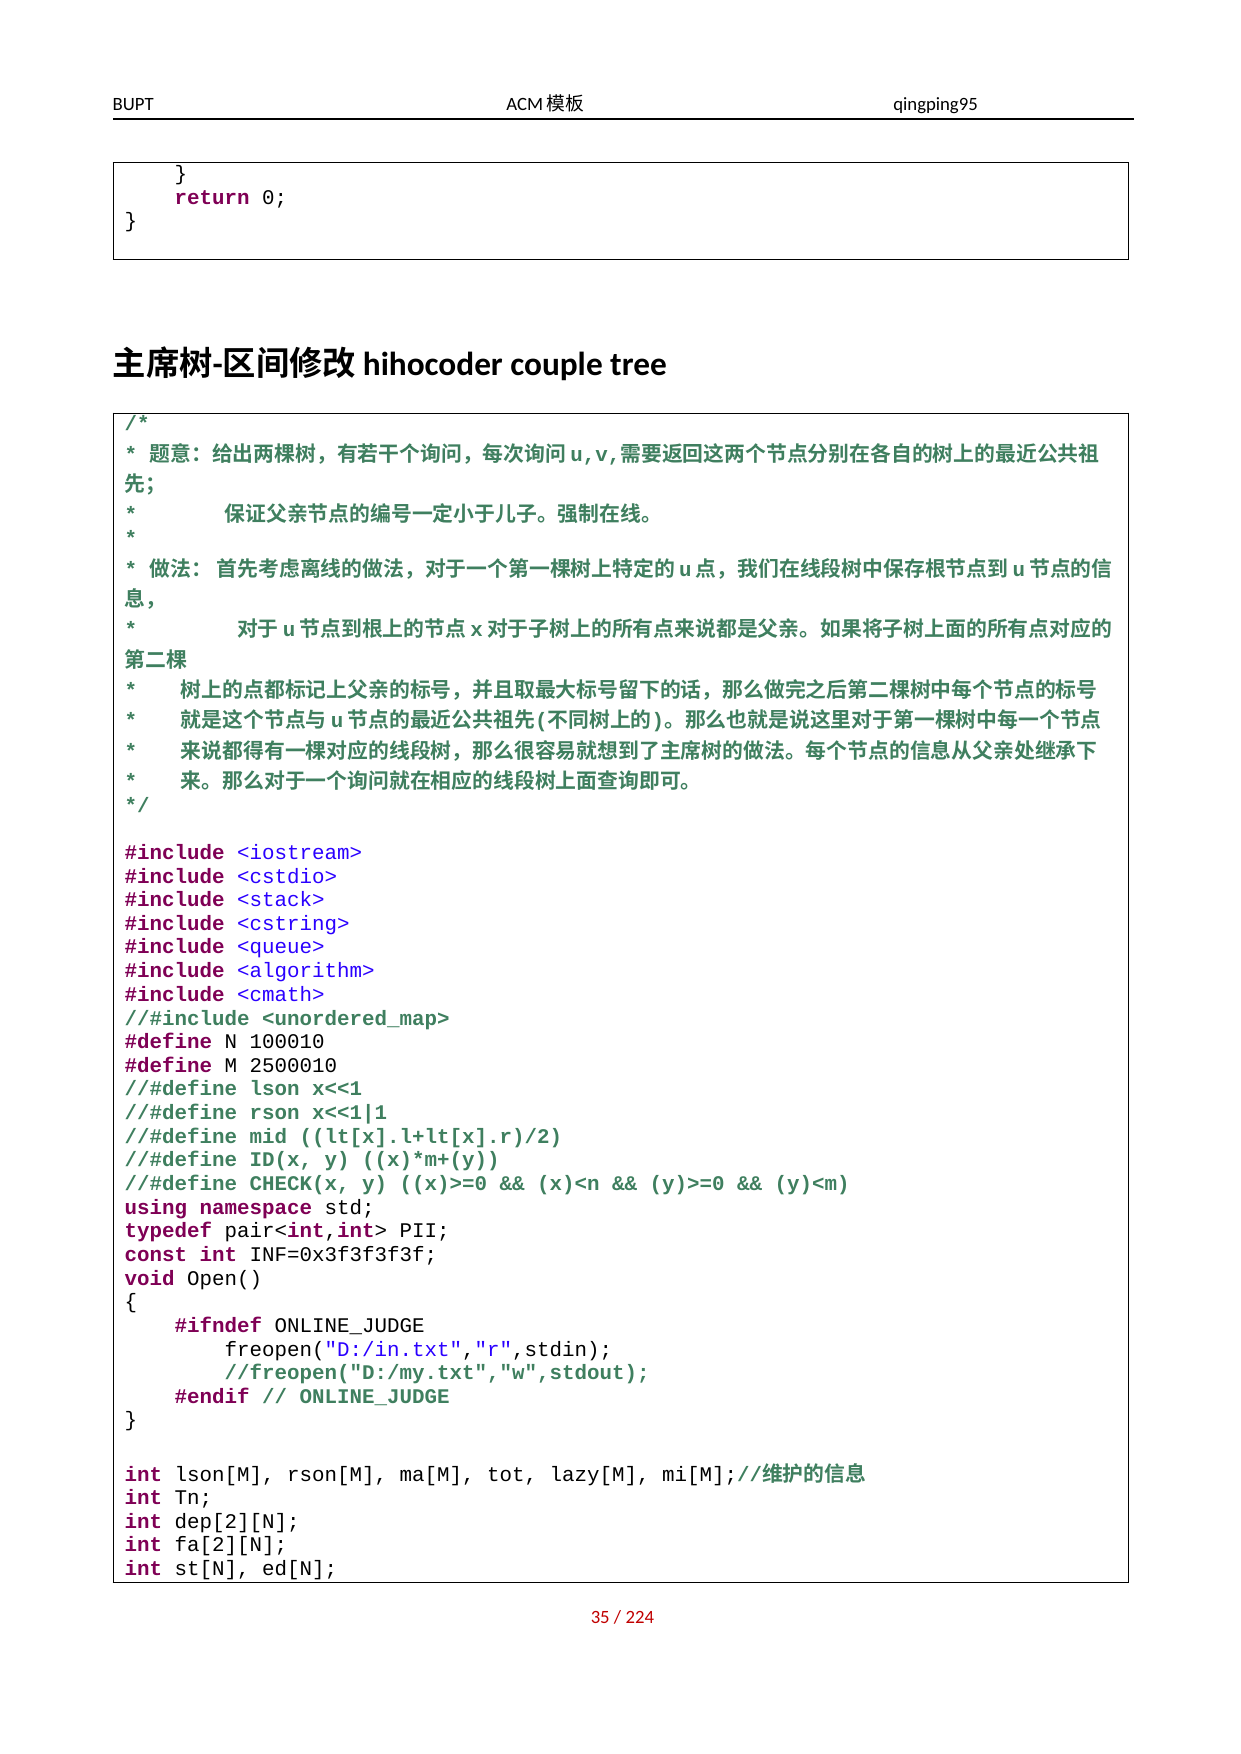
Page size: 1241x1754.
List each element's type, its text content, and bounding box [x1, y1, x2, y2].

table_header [114, 163, 1128, 259]
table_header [114, 414, 1128, 1582]
subtitle 主席树-区间修改hihocoder couple tree [112, 337, 1128, 385]
